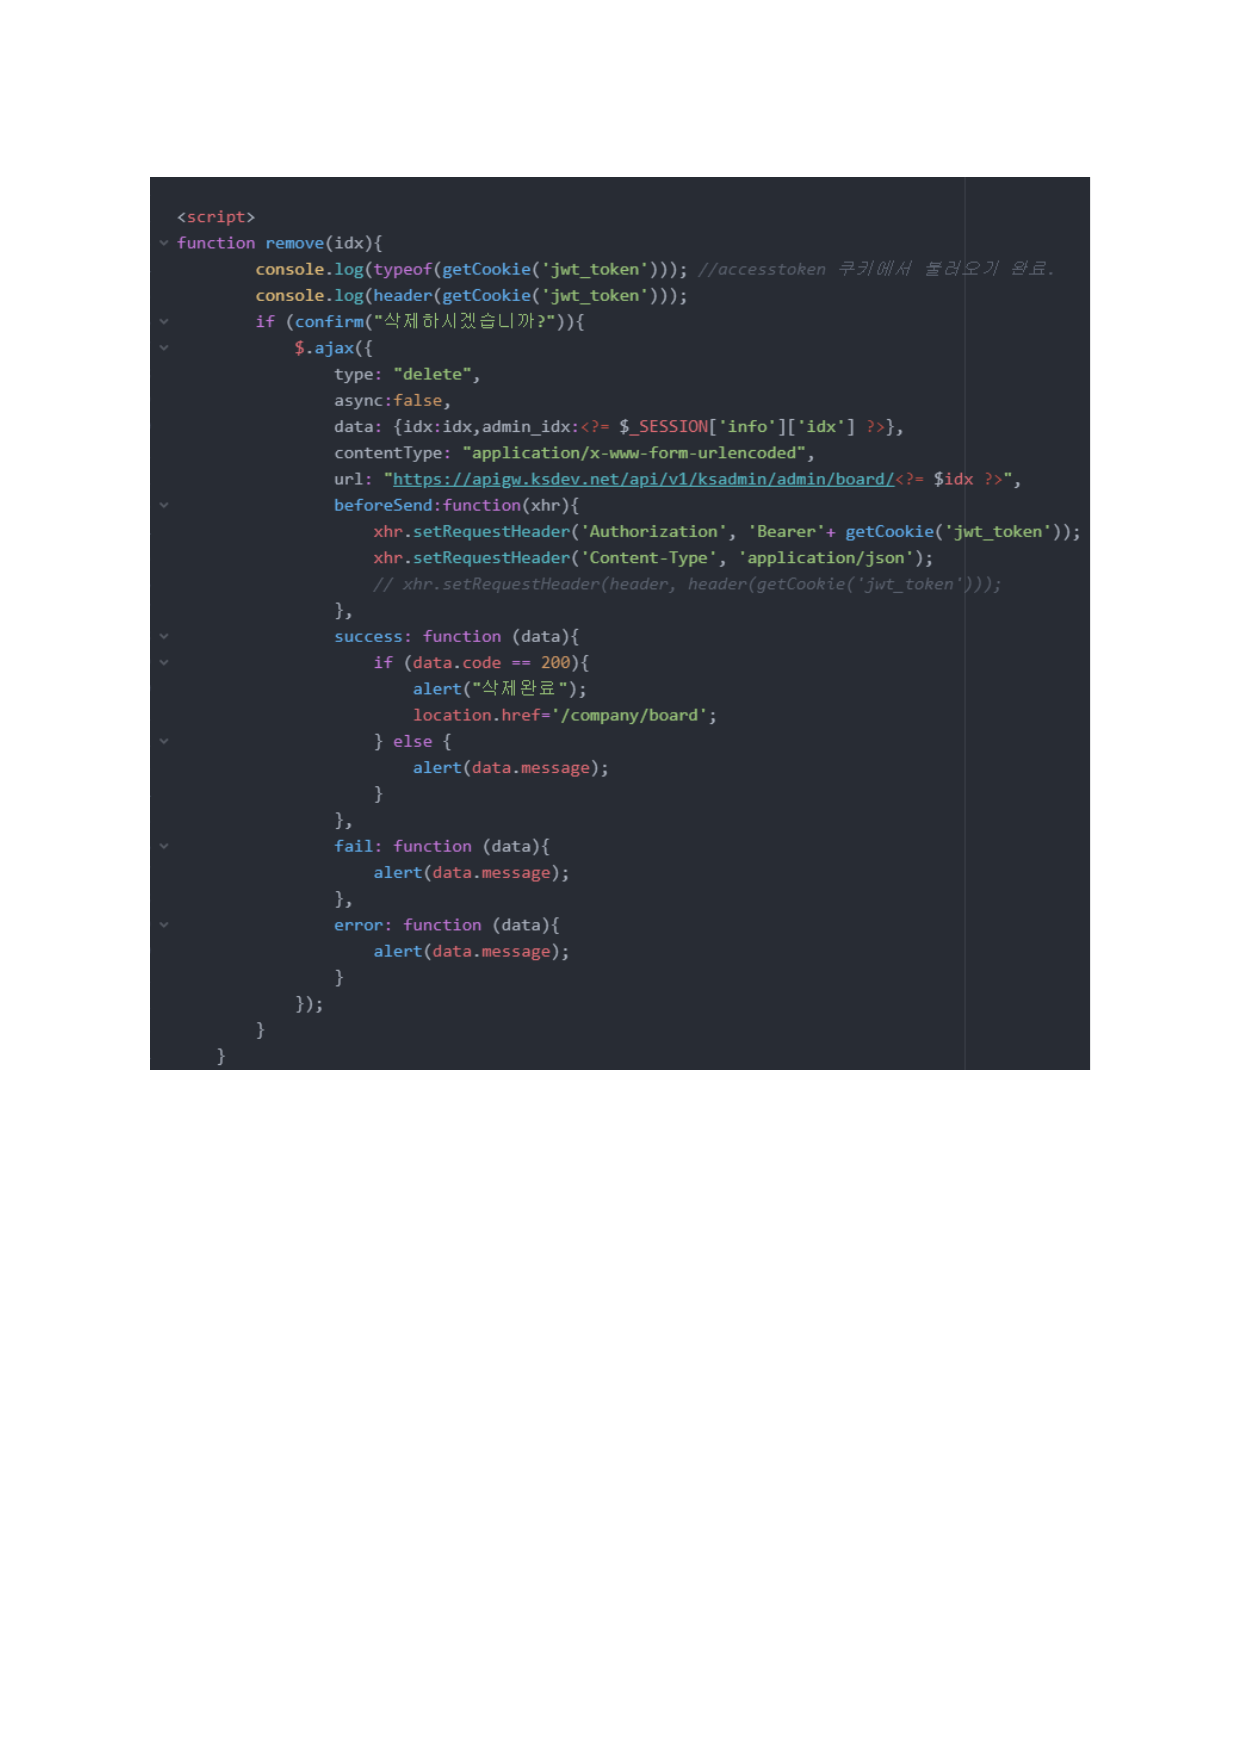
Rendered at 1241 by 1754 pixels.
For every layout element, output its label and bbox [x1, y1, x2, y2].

picture [150, 177, 1091, 1070]
